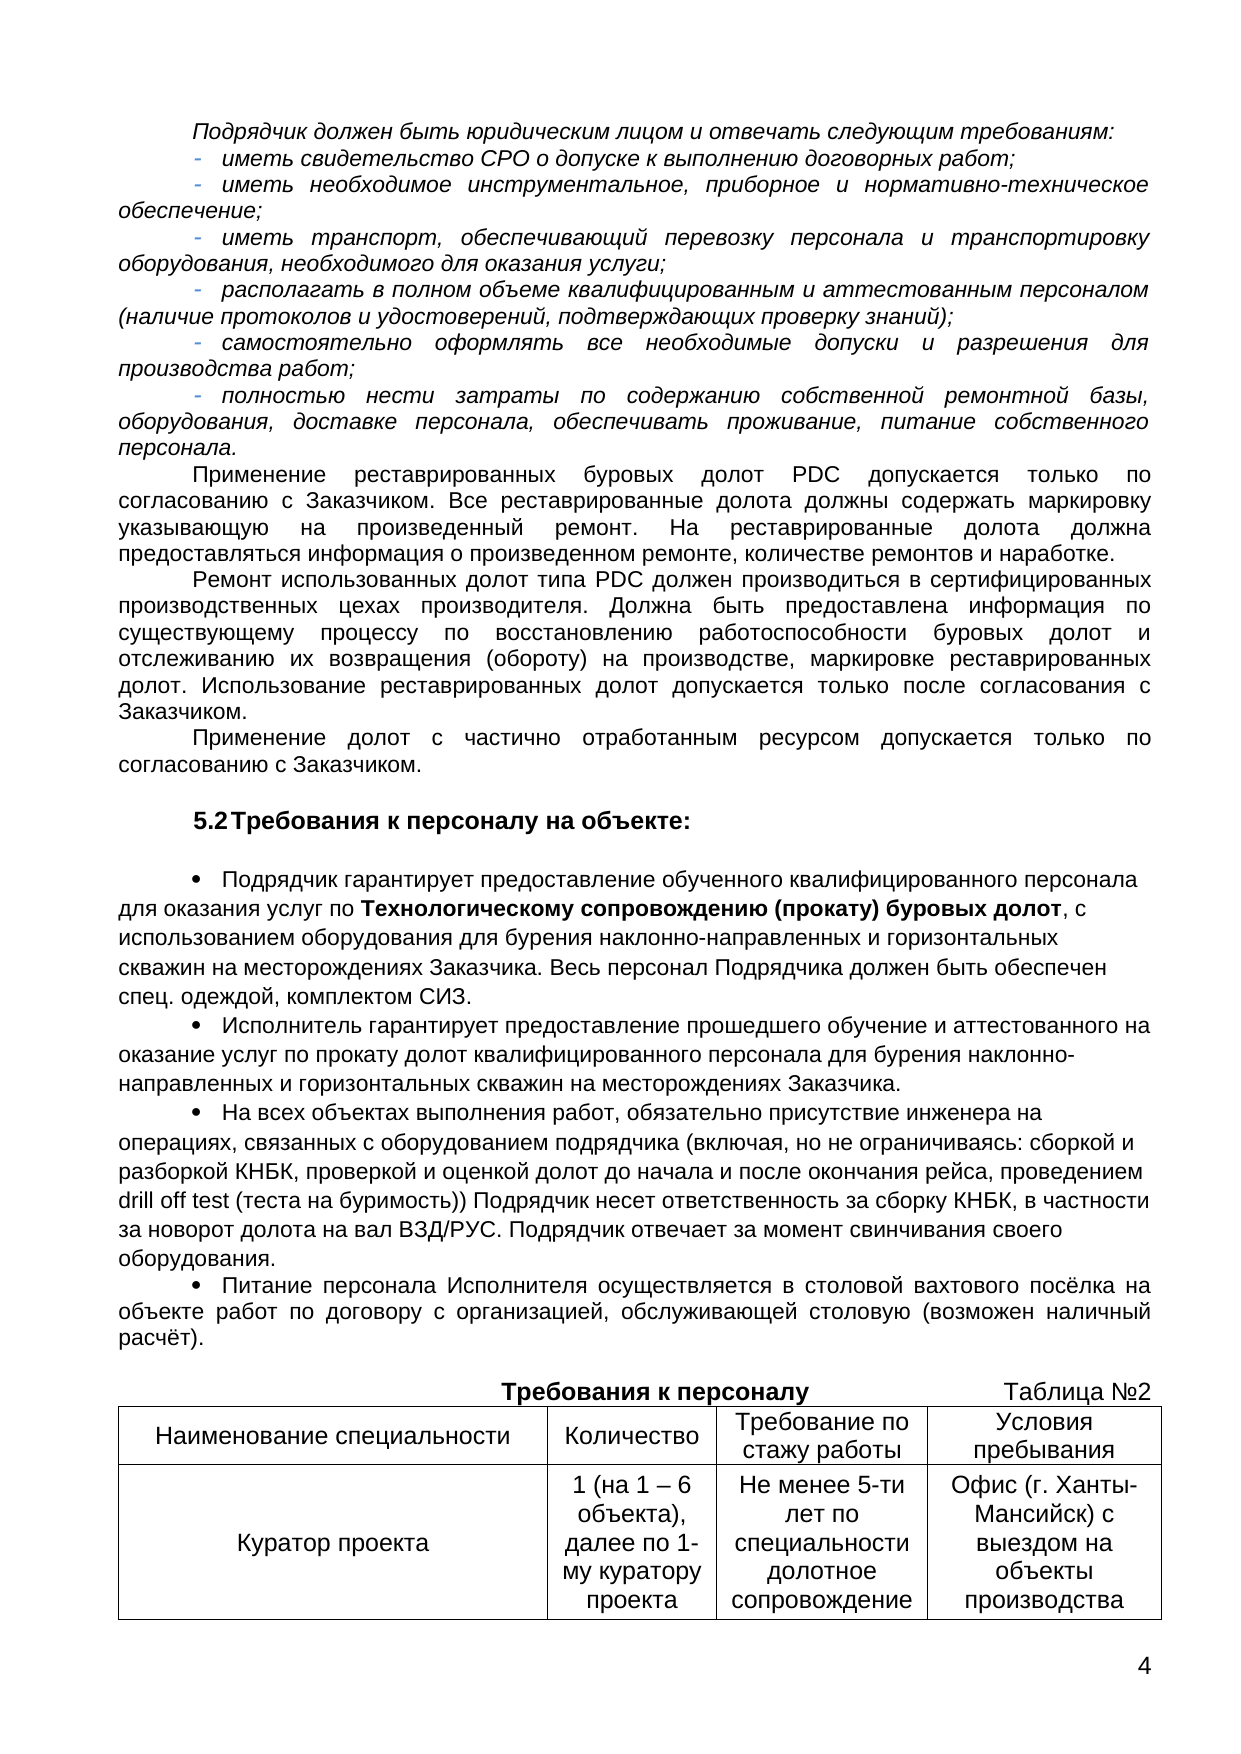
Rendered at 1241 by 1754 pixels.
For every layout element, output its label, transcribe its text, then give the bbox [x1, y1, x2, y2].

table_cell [928, 1465, 1161, 1618]
list Требования к персоналу Таблица №2 [193, 1377, 1152, 1406]
list На всех объектах выполнения работ, обязательно присутствие инженера на операциях, связанных с оборудованием подрядчика (включая, но не ограничиваясь: сборкой и разборкой КНБК, проверкой и оценкой долот до начала и после окончания рейса, проведением drill off test (теста на буримость)) Подрядчик несет ответственность за сборку КНБК, в частности за новорот долота на вал ВЗД/РУС. Подрядчик отвечает за момент свинчивания своего оборудования. [118, 1097, 1152, 1272]
list полностью нести затраты по содержанию собственной ремонтной базы, оборудования, доставке персонала, обеспечивать проживание, питание собственного персонала. [118, 382, 1152, 461]
list Требования к персоналу на объекте: [193, 806, 1152, 834]
table_header Требование по стажу работы [717, 1407, 927, 1464]
text Применение долот с частично отработанным ресурсом допускается только по согласованию с Заказчиком. [118, 724, 1152, 777]
table_header Количество [548, 1407, 716, 1464]
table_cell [548, 1465, 716, 1618]
text Ремонт использованных долот типа PDC должен производиться в сертифицированных производственных цехах производителя. Должна быть предоставлена информация по существующему процессу по восстановлению работоспособности буровых долот и отслеживанию их возвращения (обороту) на производстве, маркировке реставрированных долот. Использование реставрированных долот допускается только после согласования с Заказчиком. [118, 566, 1152, 724]
table_header Наименование специальности [119, 1407, 547, 1464]
list иметь необходимое инструментальное, приборное и нормативно-техническое обеспечение; [118, 171, 1152, 223]
text Подрядчик должен быть юридическим лицом и отвечать следующим требованиям: [118, 118, 1152, 144]
list самостоятельно оформлять все необходимые допуски и разрешения для производства работ; [118, 329, 1152, 382]
list иметь свидетельство СРО о допуске к выполнению договорных работ; [118, 144, 1152, 171]
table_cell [717, 1465, 927, 1618]
list иметь транспорт, обеспечивающий перевозку персонала и транспортировку оборудования, необходимого для оказания услуги; [118, 223, 1152, 276]
list располагать в полном объеме квалифицированным и аттестованным персоналом (наличие протоколов и удостоверений, подтверждающих проверку знаний); [118, 276, 1152, 329]
table_cell Куратор проекта [119, 1465, 547, 1618]
table_header Условия пребывания [928, 1407, 1161, 1464]
list Исполнитель гарантирует предоставление прошедшего обучение и аттестованного на оказание услуг по прокату долот квалифицированного персонала для бурения наклонно-направленных и горизонтальных скважин на месторождениях Заказчика. [118, 1009, 1152, 1097]
text Применение реставрированных буровых долот PDС допускается только по согласованию с Заказчиком. Все реставрированные долота должны содержать маркировку указывающую на произведенный ремонт. На реставрированные долота должна предоставляться информация о произведенном ремонте, количестве ремонтов и наработке. [118, 461, 1152, 566]
list Подрядчик гарантирует предоставление обученного квалифицированного персонала для оказания услуг по Технологическому сопровождению (прокату) буровых долот, с использованием оборудования для бурения наклонно-направленных и горизонтальных скважин на месторождениях Заказчика. Весь персонал Подрядчика должен быть обеспечен спец. одеждой, комплектом СИЗ. [118, 863, 1152, 1009]
list Питание персонала Исполнителя осуществляется в столовой вахтового посёлка на объекте работ по договору с организацией, обслуживающей столовую (возможен наличный расчёт). [118, 1272, 1152, 1351]
